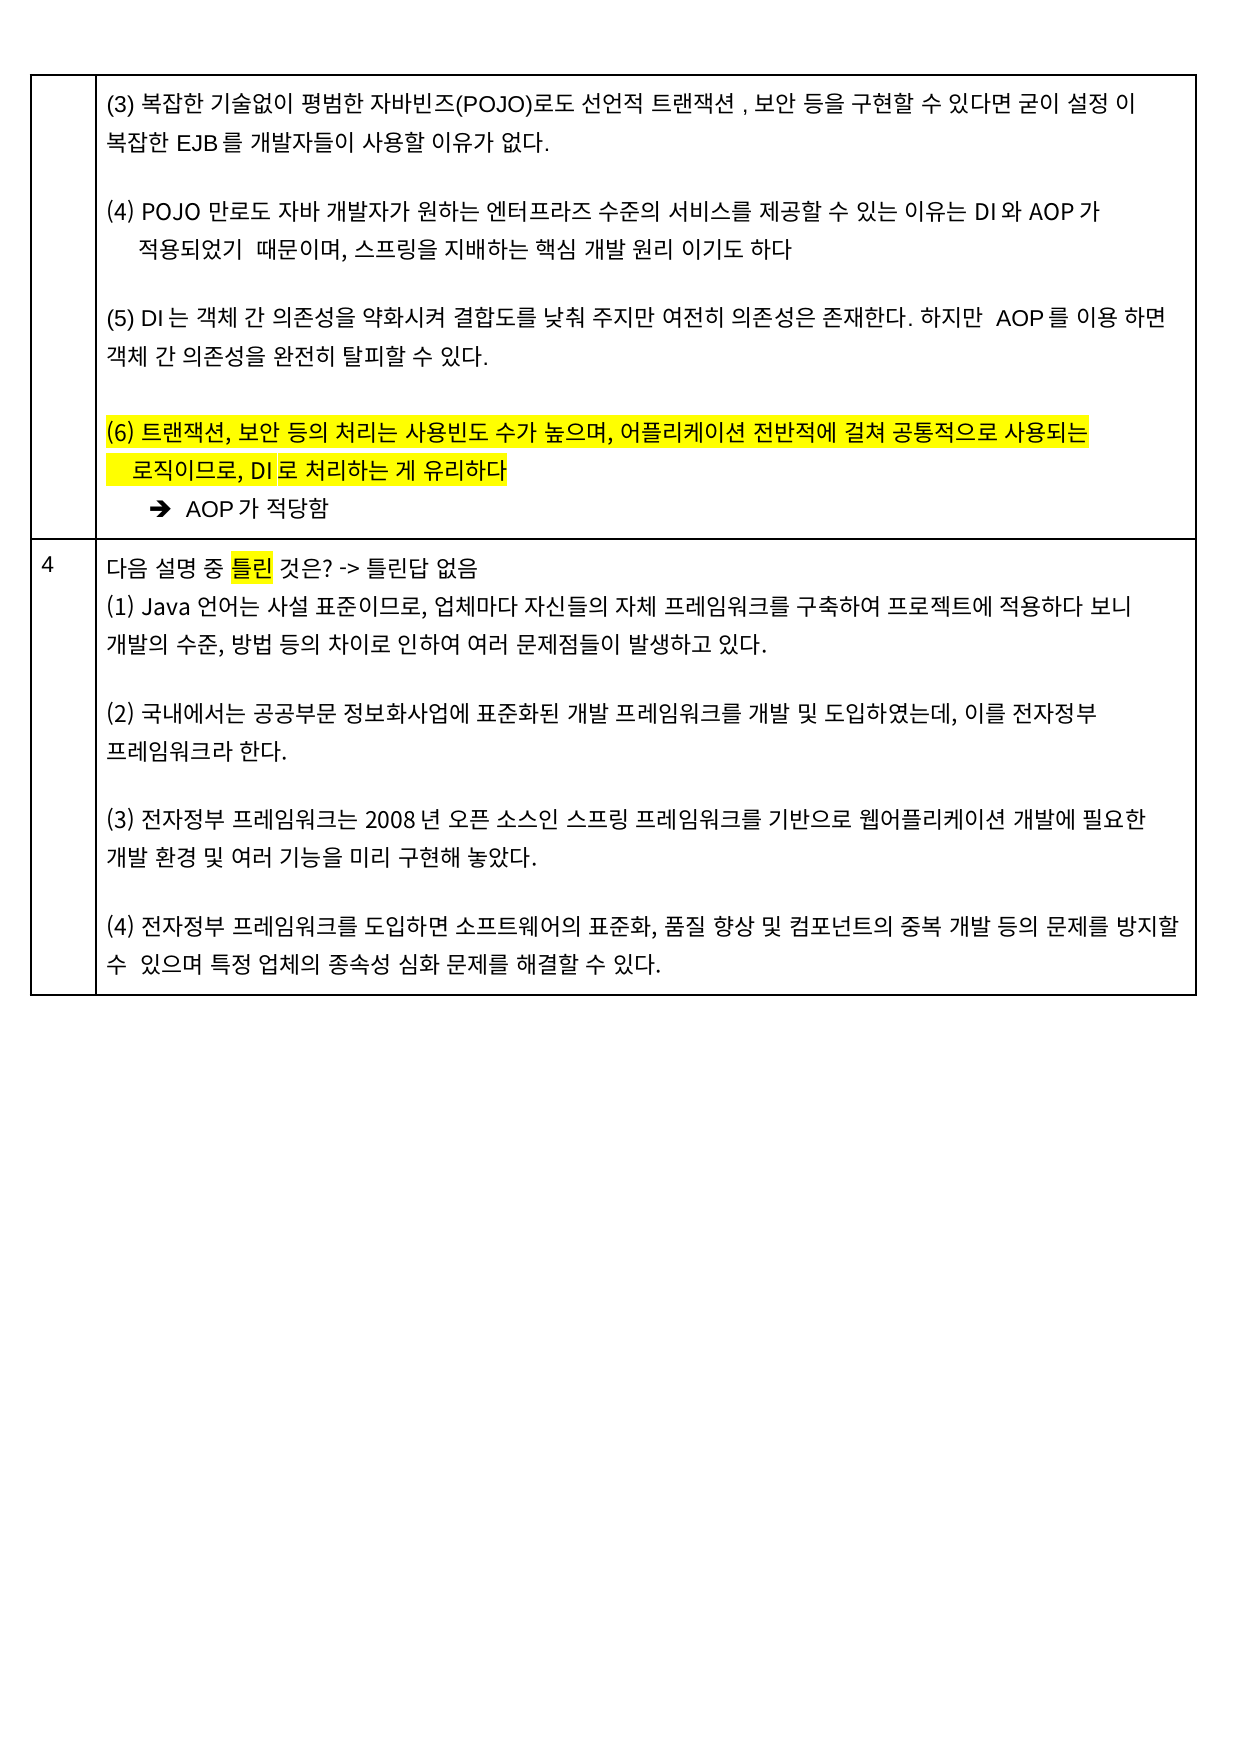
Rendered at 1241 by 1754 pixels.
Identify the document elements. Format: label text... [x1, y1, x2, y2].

table_cell [97, 540, 1195, 994]
table_cell 4 [32, 540, 95, 994]
table_cell AOP가 적당함 [97, 76, 1195, 538]
table_cell 3 [32, 76, 95, 538]
